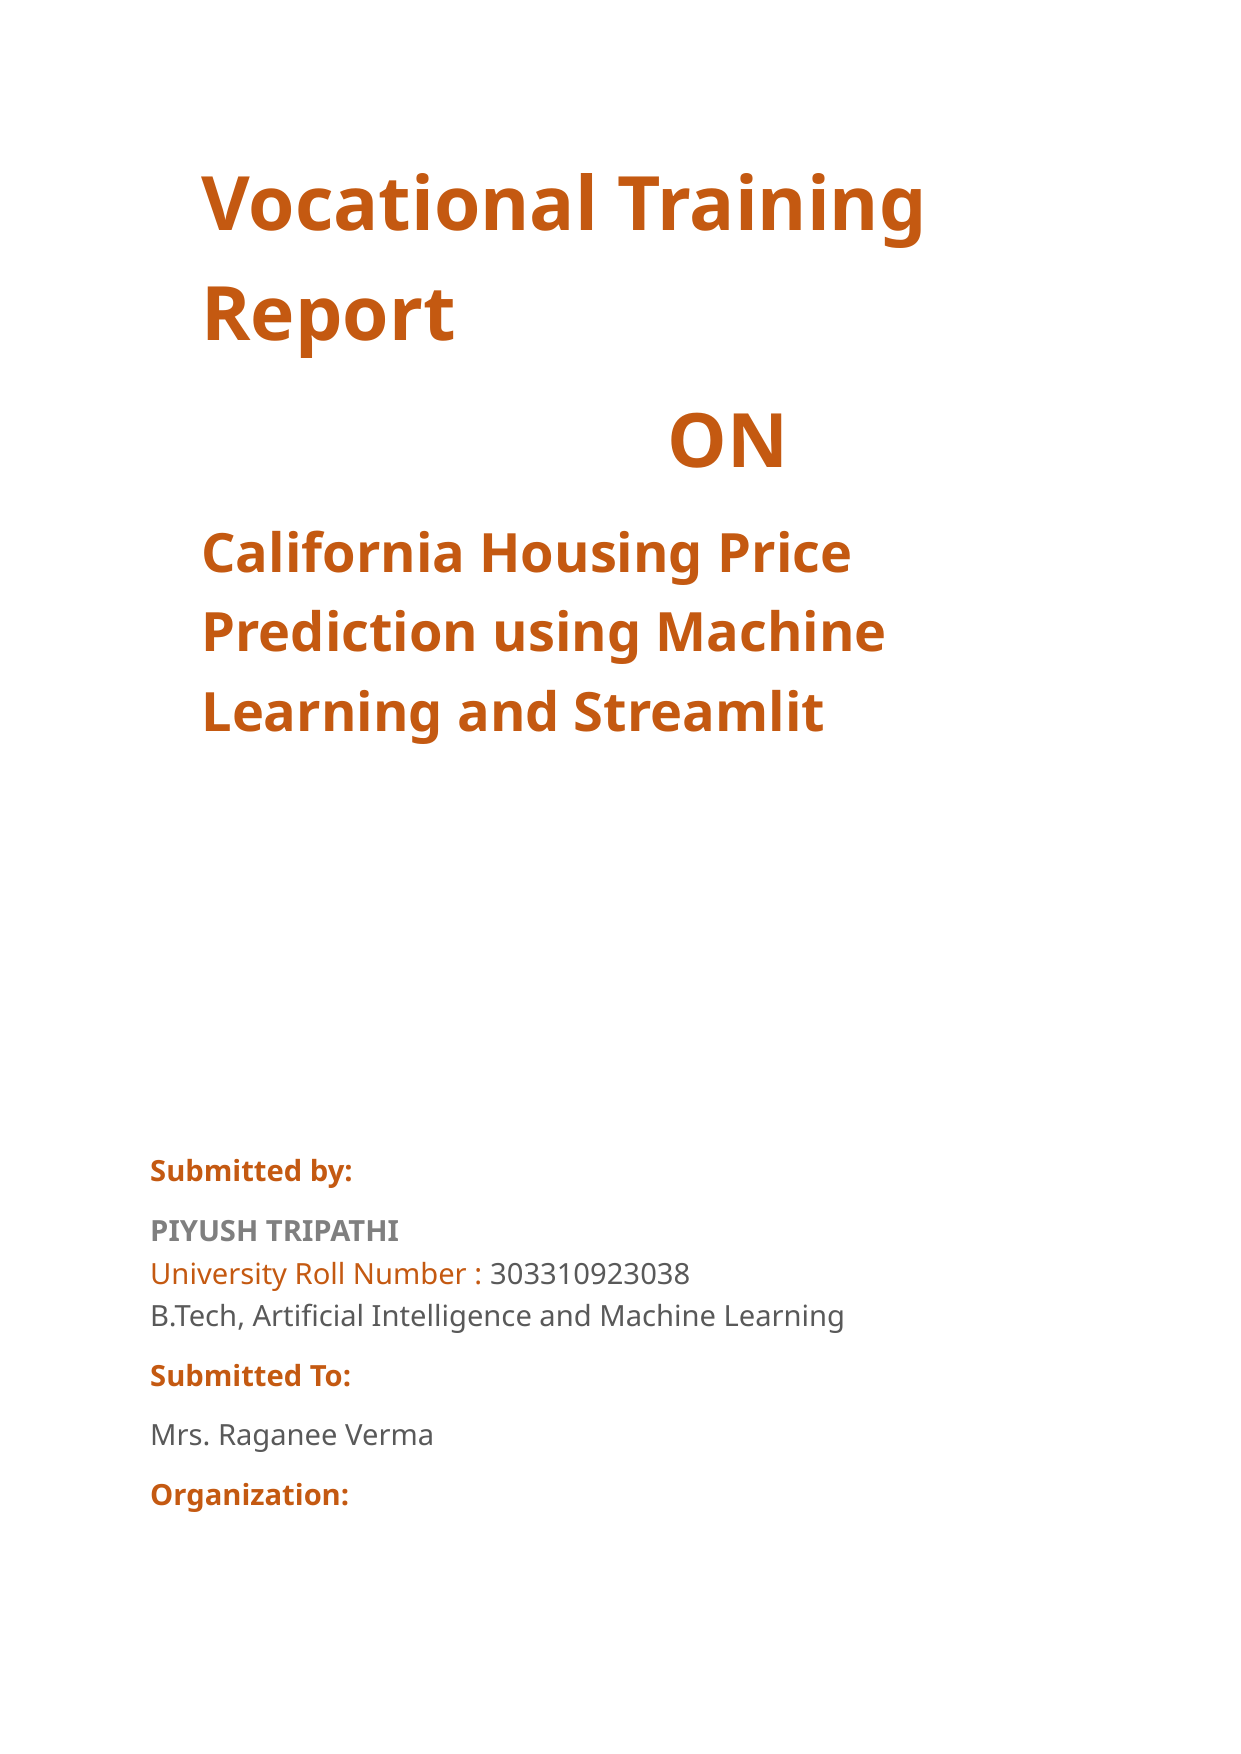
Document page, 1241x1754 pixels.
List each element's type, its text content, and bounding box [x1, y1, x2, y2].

text Submitted by: [150, 1151, 1090, 1190]
text Vocational Training Report [201, 150, 1090, 362]
text Organization: [150, 1474, 1090, 1514]
text Submitted To: [150, 1355, 1090, 1395]
text California Housing Price Prediction using Machine Learning and Streamlit [201, 514, 1090, 747]
text Mrs. Raganee Verma [150, 1415, 1090, 1454]
text PIYUSH TRIPATHI University Roll Number : 303310923038 B.Tech, Artificial Intelligence and Machine Learning [150, 1210, 1090, 1335]
text ON [201, 387, 1090, 489]
